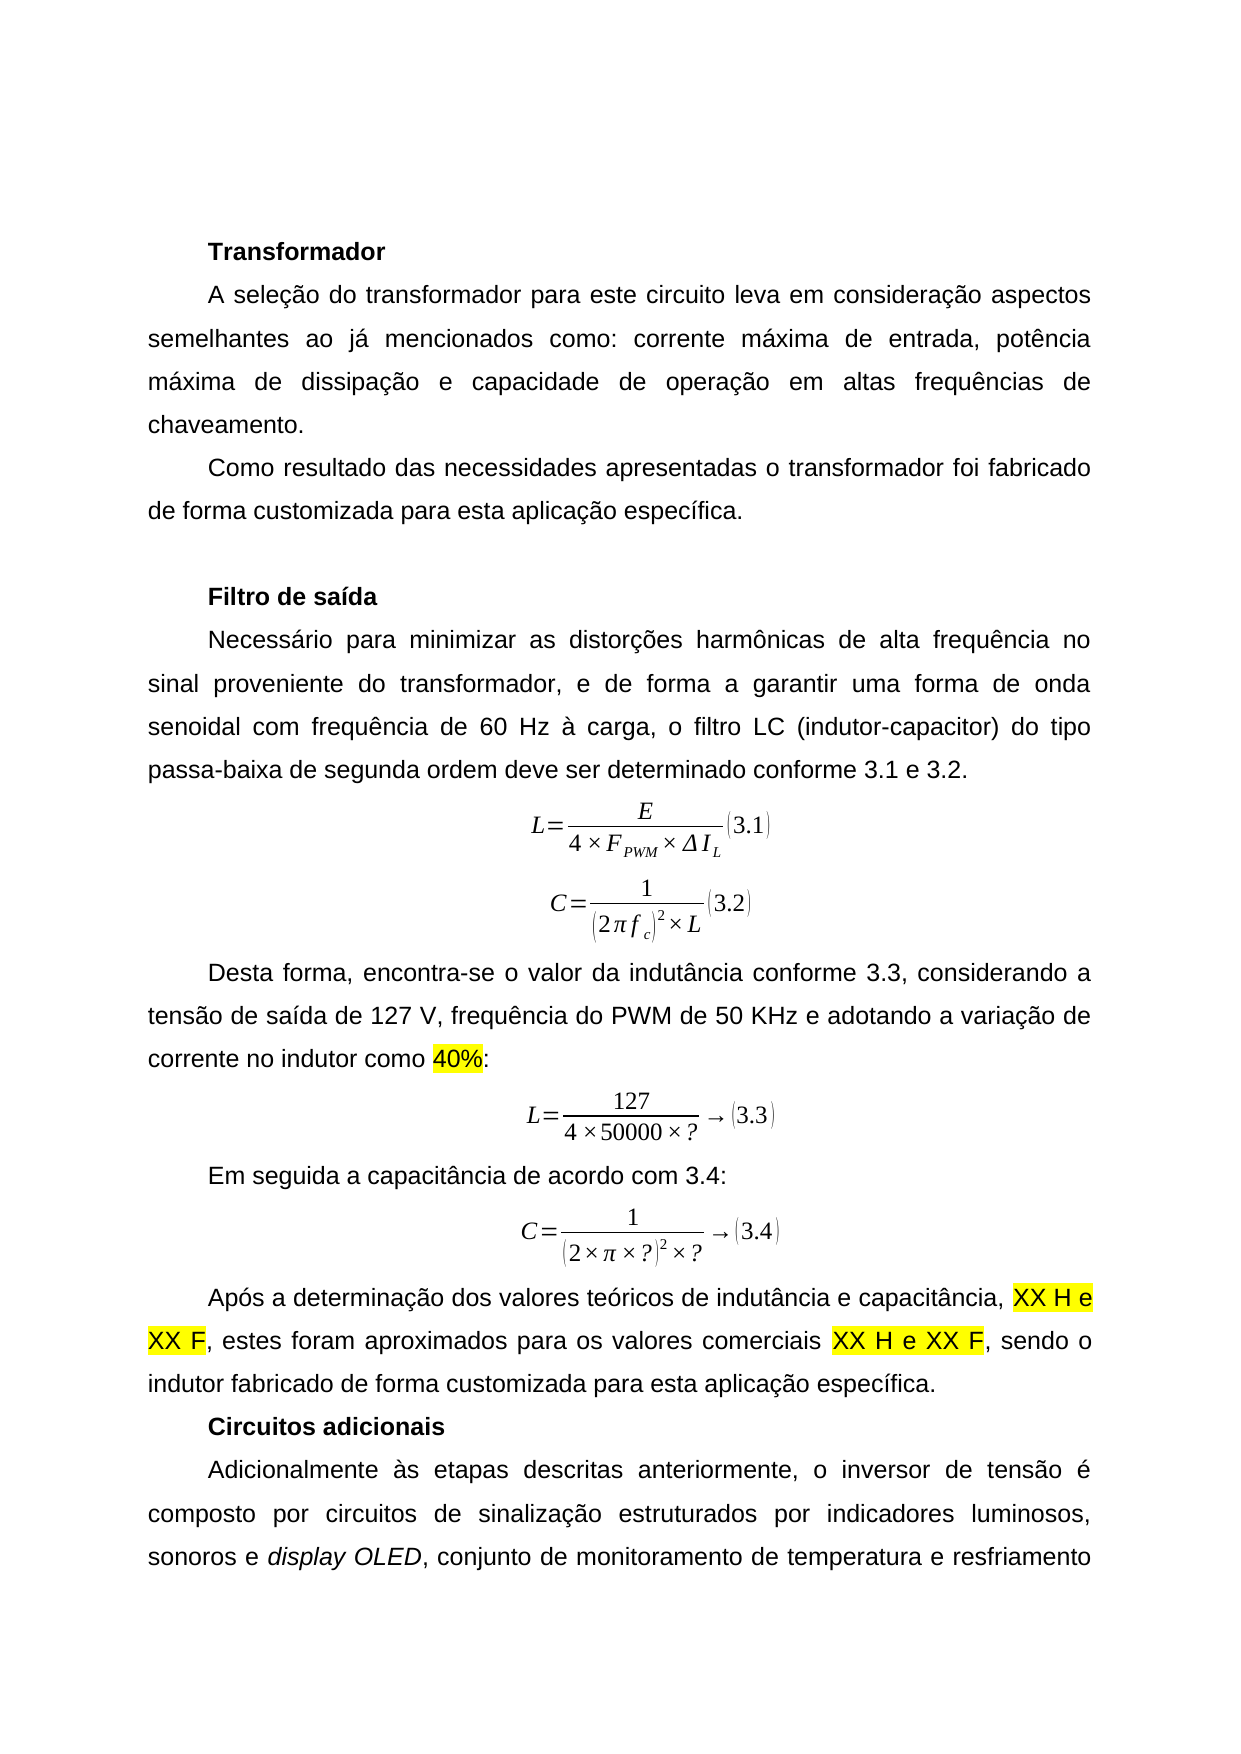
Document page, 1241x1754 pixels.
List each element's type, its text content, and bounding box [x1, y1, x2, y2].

text Necessário para minimizar as distorções harmônicas de alta frequência no sinal proveniente do transformador, e de forma a garantir uma forma de onda senoidal com frequência de 60 Hz à carga, o filtro LC (indutor-capacitor) do tipo passa-baixa de segunda ordem deve ser determinado conforme 3.1 e 3.2. [148, 625, 1092, 783]
text Como resultado das necessidades apresentadas o transformador foi fabricado de forma customizada para esta aplicação específica. [148, 453, 1092, 525]
text A seleção do transformador para este circuito leva em consideração aspectos semelhantes ao já mencionados como: corrente máxima de entrada, potência máxima de dissipação e capacidade de operação em altas frequências de chaveamento. [148, 280, 1092, 438]
text Filtro de saída [148, 582, 1092, 611]
text Em seguida a capacitância de acordo com 3.4: [148, 1161, 1092, 1189]
text Circuitos adicionais [148, 1412, 1092, 1441]
text Após a determinação dos valores teóricos de indutância e capacitância, XX H e XX F, estes foram aproximados para os valores comerciais XX H e XX F, sendo o indutor fabricado de forma customizada para esta aplicação específica. [148, 1283, 1092, 1398]
text Transformador [148, 237, 1092, 266]
text Desta forma, encontra-se o valor da indutância conforme 3.3, considerando a tensão de saída de 127 V, frequência do PWM de 50 KHz e adotando a variação de corrente no indutor como 40%: [148, 958, 1092, 1073]
